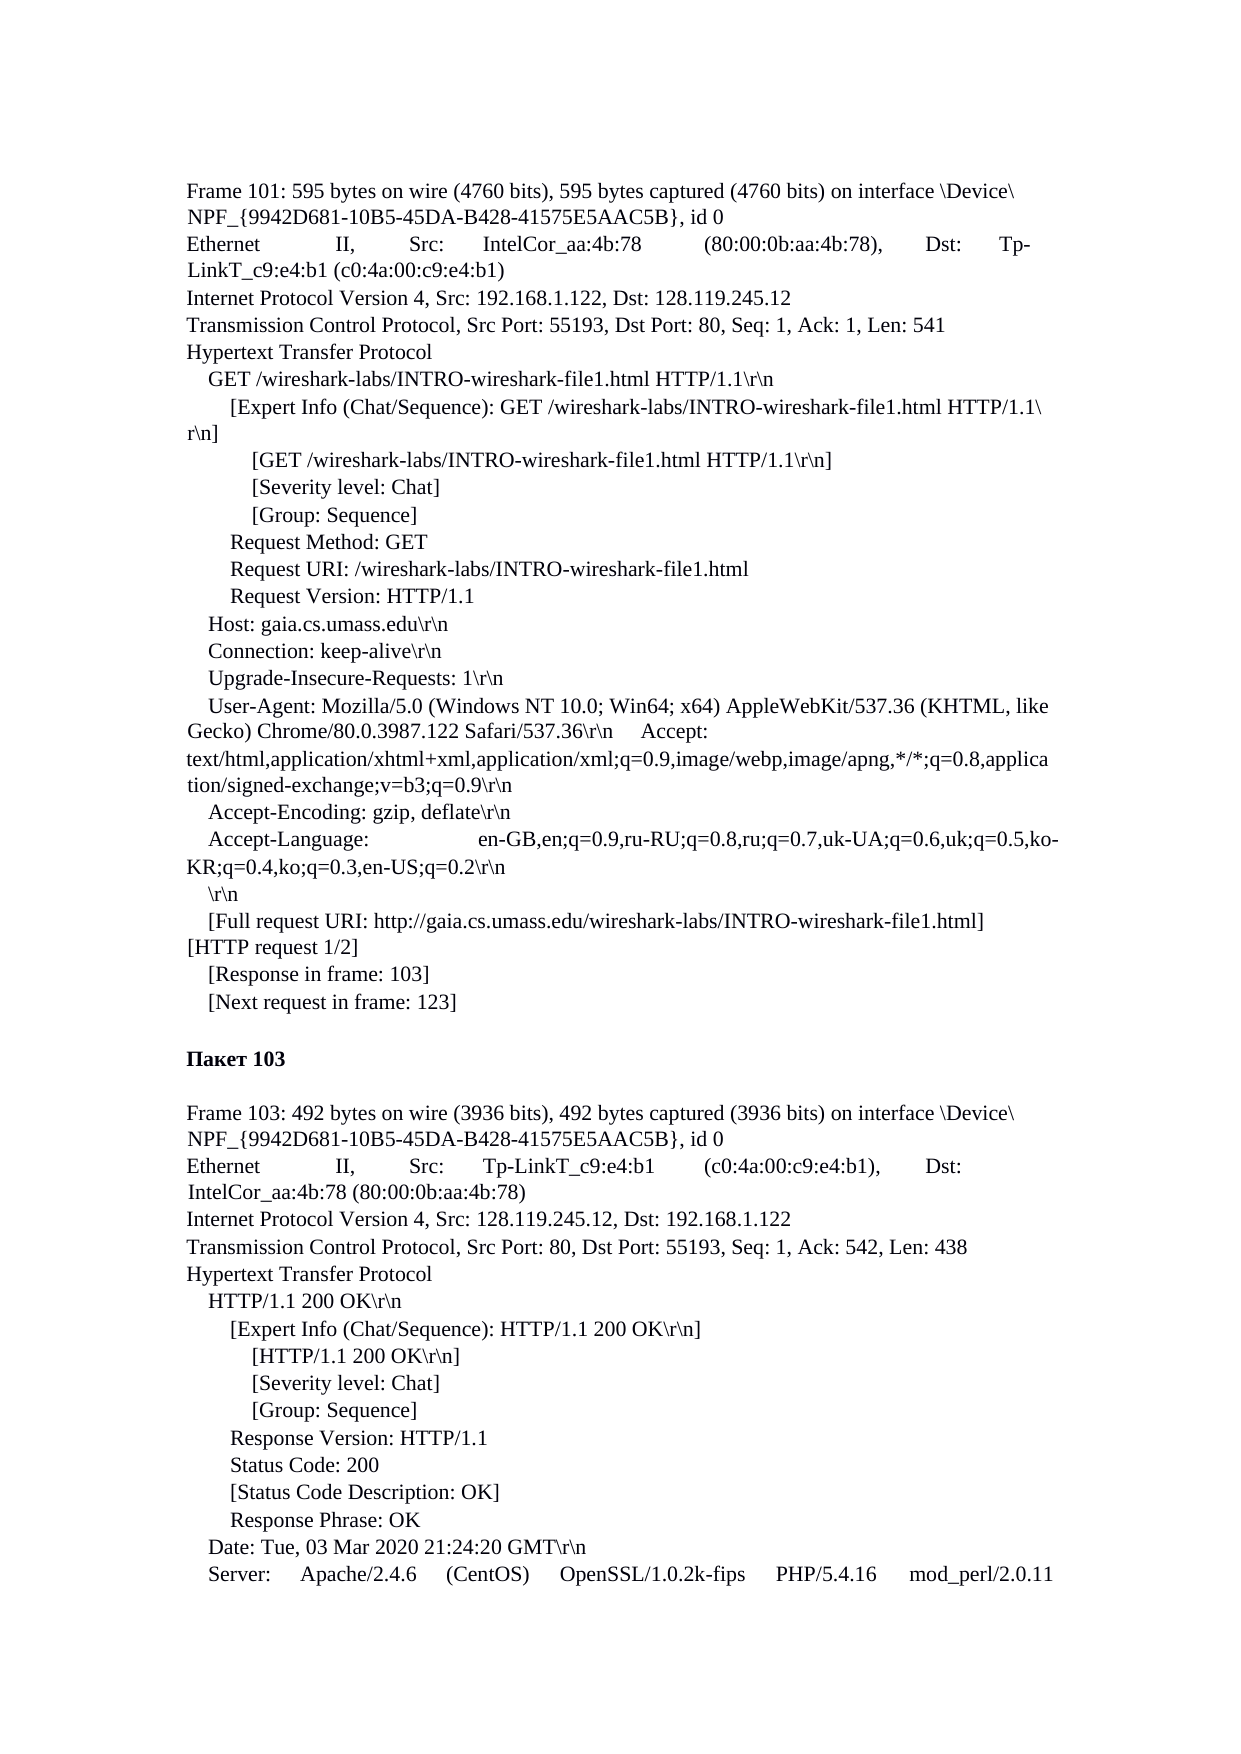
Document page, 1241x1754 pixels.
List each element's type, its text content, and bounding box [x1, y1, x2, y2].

text User-Agent: Mozilla/5.0 (Windows NT 10.0; Win64; x64) AppleWebKit/537.36 (KHTML, like Gecko) Chrome/80.0.3987.122 Safari/537.36\r\n Accept: [186, 693, 1054, 744]
text \r\n [186, 881, 1054, 906]
text Host: gaia.cs.umass.edu\r\n [186, 611, 1054, 636]
text Accept-Encoding: gzip, deflate\r\n [186, 799, 1054, 824]
text text/html,application/xhtml+xml,application/xml;q=0.9,image/webp,image/apng,*/*;q=0.8,applica tion/signed-exchange;v=b3;q=0.9\r\n [186, 746, 1054, 797]
text [HTTP/1.1 200 OK\r\n] [186, 1343, 1054, 1368]
text Transmission Control Protocol, Src Port: 80, Dst Port: 55193, Seq: 1, Ack: 542, Len: 438 [186, 1234, 1054, 1259]
text [Severity level: Chat] [186, 474, 1054, 499]
text Date: Tue, 03 Mar 2020 21:24:20 GMT\r\n [186, 1534, 1054, 1559]
text Frame 101: 595 bytes on wire (4760 bits), 595 bytes captured (4760 bits) on interface \Device\NPF_{9942D681-10B5-45DA-B428-41575E5AAC5B}, id 0 [186, 178, 1054, 229]
text Server: Apache/2.4.6 (CentOS) OpenSSL/1.0.2k-fips PHP/5.4.16 mod_perl/2.0.11 [186, 1561, 1059, 1586]
text [Response in frame: 103] [186, 961, 1054, 987]
text [Group: Sequence] [186, 502, 1054, 527]
text Hypertext Transfer Protocol [186, 339, 1054, 364]
text Пакет 103 [186, 1046, 1059, 1071]
text GET /wireshark-labs/INTRO-wireshark-file1.html HTTP/1.1\r\n [186, 366, 1054, 392]
text [Group: Sequence] [186, 1397, 1054, 1423]
text Accept-Language: en-GB,en;q=0.9,ru-RU;q=0.8,ru;q=0.7,uk-UA;q=0.6,uk;q=0.5,ko- [186, 826, 1059, 852]
text [Expert Info (Chat/Sequence): HTTP/1.1 200 OK\r\n] [186, 1316, 1054, 1341]
text [Severity level: Chat] [186, 1370, 1054, 1395]
text [Expert Info (Chat/Sequence): GET /wireshark-labs/INTRO-wireshark-file1.html HTTP/1.1\r\n] [186, 394, 1054, 445]
text Request Version: HTTP/1.1 [186, 583, 1054, 609]
text Status Code: 200 [186, 1452, 1054, 1477]
text [Status Code Description: OK] [186, 1479, 1054, 1504]
text [Next request in frame: 123] [186, 989, 1054, 1014]
text [Full request URI: http://gaia.cs.umass.edu/wireshark-labs/INTRO-wireshark-file1.html] [HTTP request 1/2] [186, 908, 1054, 959]
text HTTP/1.1 200 OK\r\n [186, 1288, 1054, 1313]
text Ethernet II, Src: Tp-LinkT_c9:e4:b1 (c0:4a:00:c9:e4:b1), Dst: IntelCor_aa:4b:78 (80:00:0b:aa:4b:78) [186, 1153, 1054, 1204]
text KR;q=0.4,ko;q=0.3,en-US;q=0.2\r\n [186, 854, 1054, 879]
text Request URI: /wireshark-labs/INTRO-wireshark-file1.html [186, 556, 1054, 581]
text Hypertext Transfer Protocol [186, 1261, 1054, 1286]
text Connection: keep-alive\r\n [186, 638, 1054, 663]
text [GET /wireshark-labs/INTRO-wireshark-file1.html HTTP/1.1\r\n] [186, 447, 1054, 472]
text Internet Protocol Version 4, Src: 192.168.1.122, Dst: 128.119.245.12 [186, 284, 1054, 310]
text Response Phrase: OK [186, 1507, 1054, 1532]
text Upgrade-Insecure-Requests: 1\r\n [186, 665, 1054, 691]
text Response Version: HTTP/1.1 [186, 1425, 1054, 1450]
text Internet Protocol Version 4, Src: 128.119.245.12, Dst: 192.168.1.122 [186, 1206, 1054, 1232]
text Transmission Control Protocol, Src Port: 55193, Dst Port: 80, Seq: 1, Ack: 1, Len: 541 [186, 312, 1054, 337]
text Request Method: GET [186, 529, 1054, 554]
text Ethernet II, Src: IntelCor_aa:4b:78 (80:00:0b:aa:4b:78), Dst: Tp-LinkT_c9:e4:b1 (c0:4a:00:c9:e4:b1) [186, 231, 1054, 282]
text Frame 103: 492 bytes on wire (3936 bits), 492 bytes captured (3936 bits) on interface \Device\NPF_{9942D681-10B5-45DA-B428-41575E5AAC5B}, id 0 [186, 1100, 1054, 1151]
